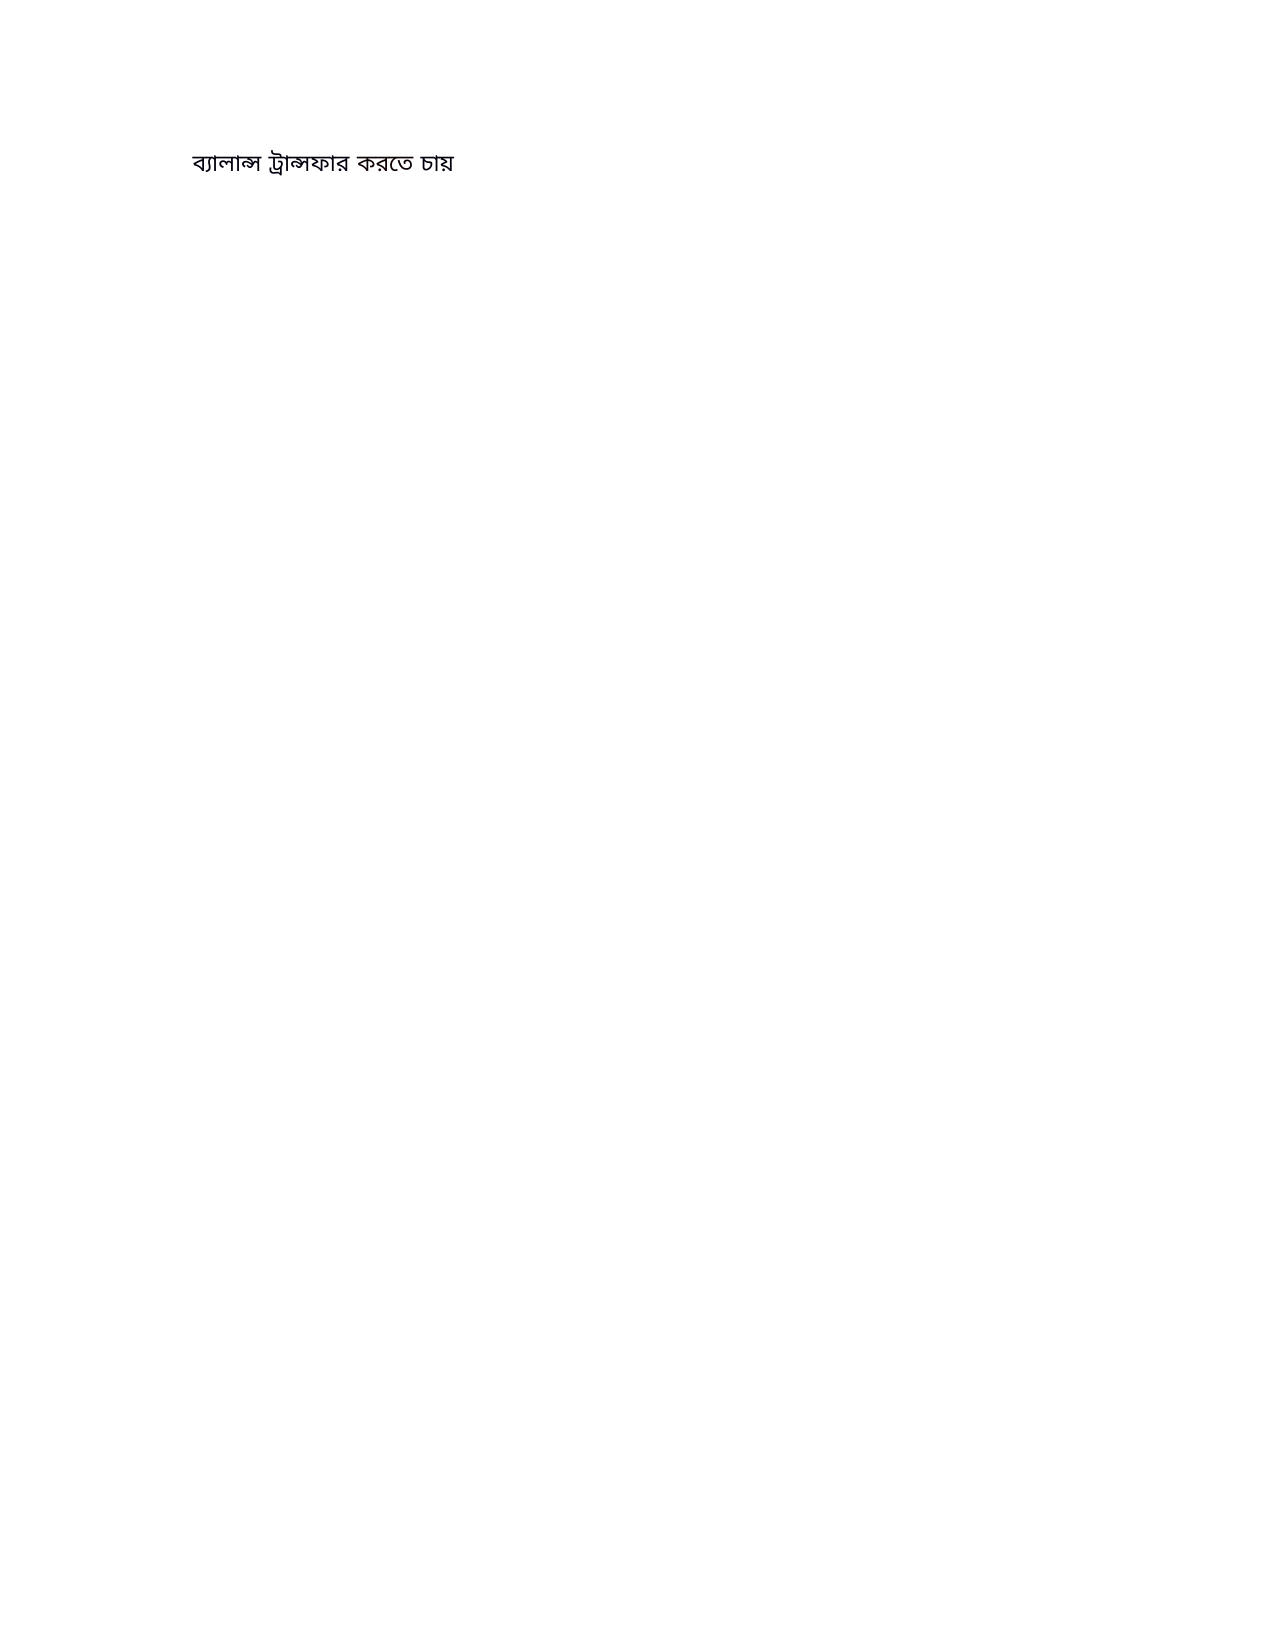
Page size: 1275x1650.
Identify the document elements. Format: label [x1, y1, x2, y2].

text [187, 150, 1087, 207]
